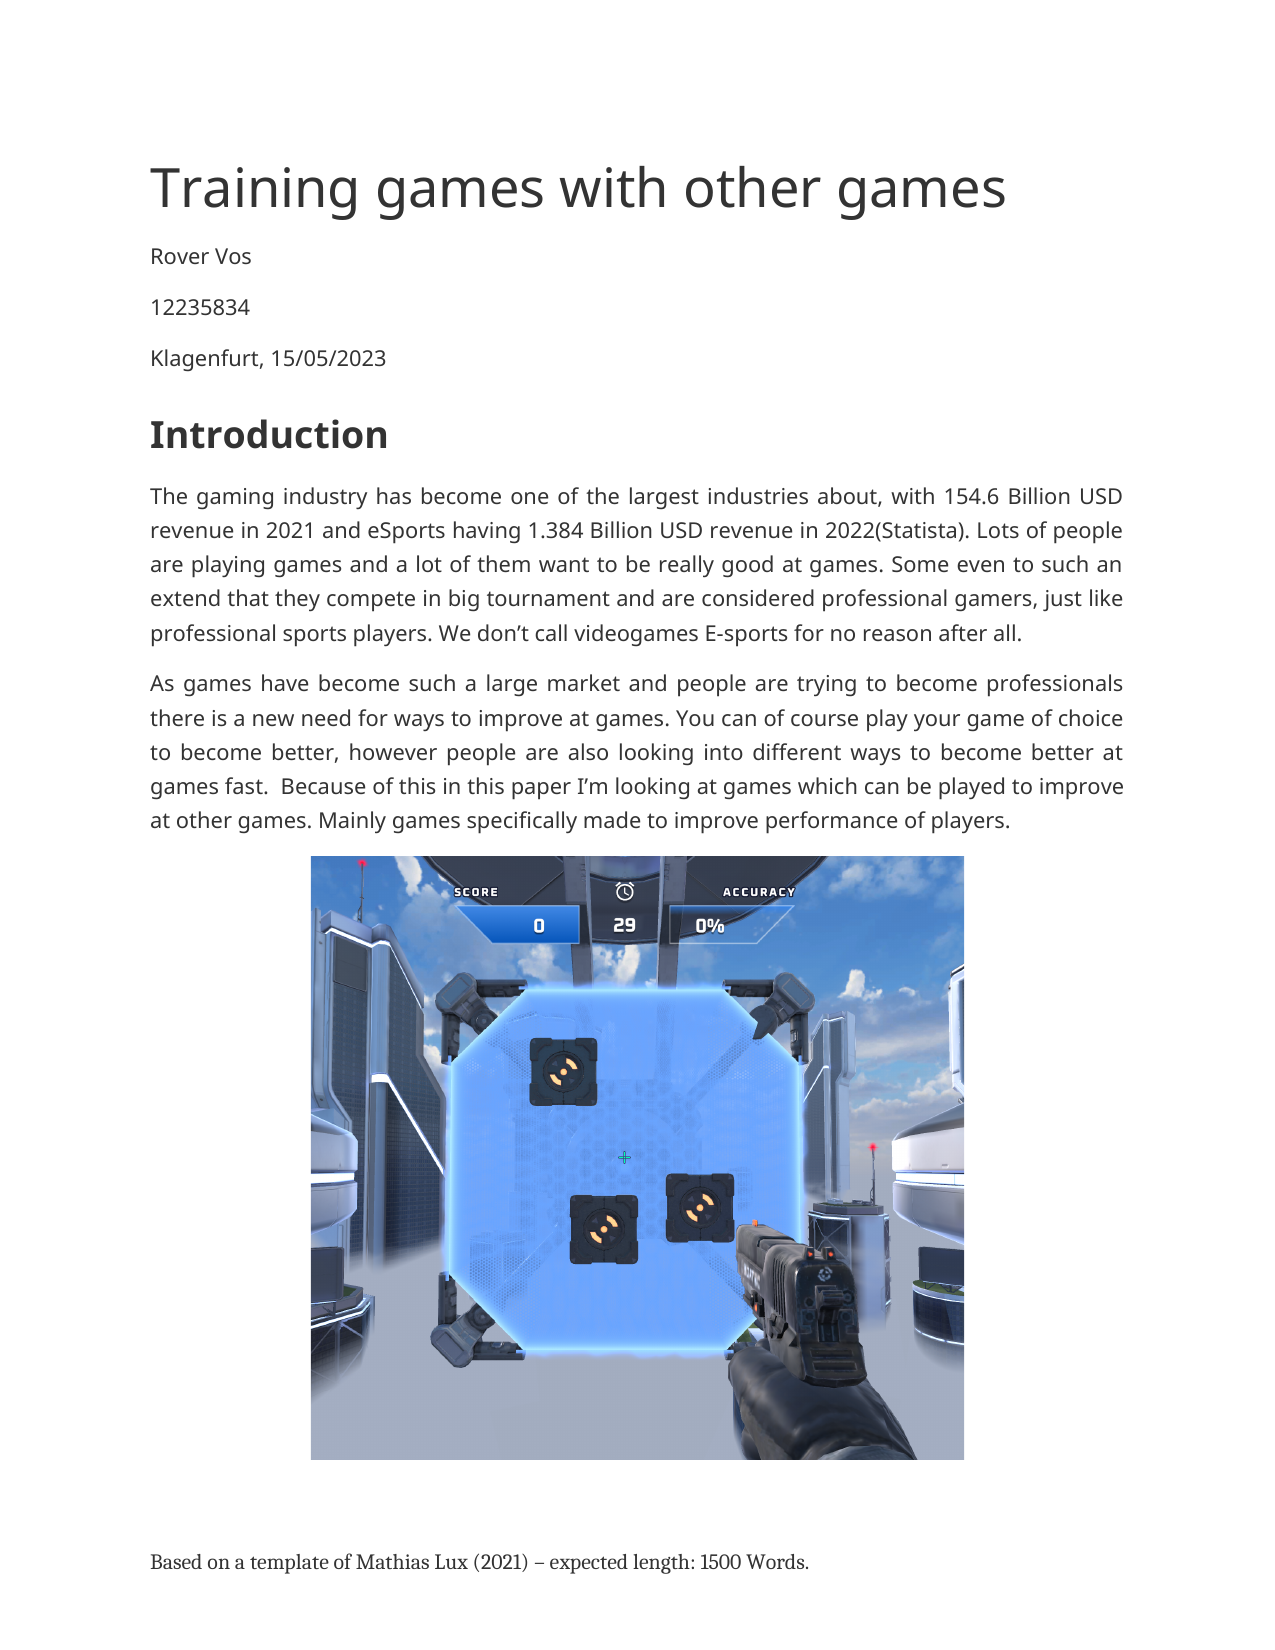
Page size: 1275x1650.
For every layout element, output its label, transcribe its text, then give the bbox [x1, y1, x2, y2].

title Training games with other games [150, 150, 1125, 224]
picture [310, 856, 965, 1460]
text The gaming industry has become one of the largest industries about, with 154.6 Billion USD revenue in 2021 and eSports having 1.384 Billion USD revenue in 2022(Statista). Lots of people are playing games and a lot of them want to be really good at games. Some even to such an extend that they compete in big tournament and are considered professional gamers, just like professional sports players. We don’t call videogames E-sports for no reason after all. [150, 481, 1125, 647]
text Klagenfurt, 15/05/2023 [150, 343, 1125, 372]
text As games have become such a large market and people are trying to become professionals there is a new need for ways to improve at games. You can of course play your game of choice to become better, however people are also looking into different ways to become better at games fast. Because of this in this paper I’m looking at games which can be played to improve at other games. Mainly games specifically made to improve performance of players. [150, 668, 1125, 835]
subtitle Introduction [150, 408, 1125, 459]
text Rover Vos [150, 241, 1125, 271]
text 12235834 [150, 292, 1125, 322]
